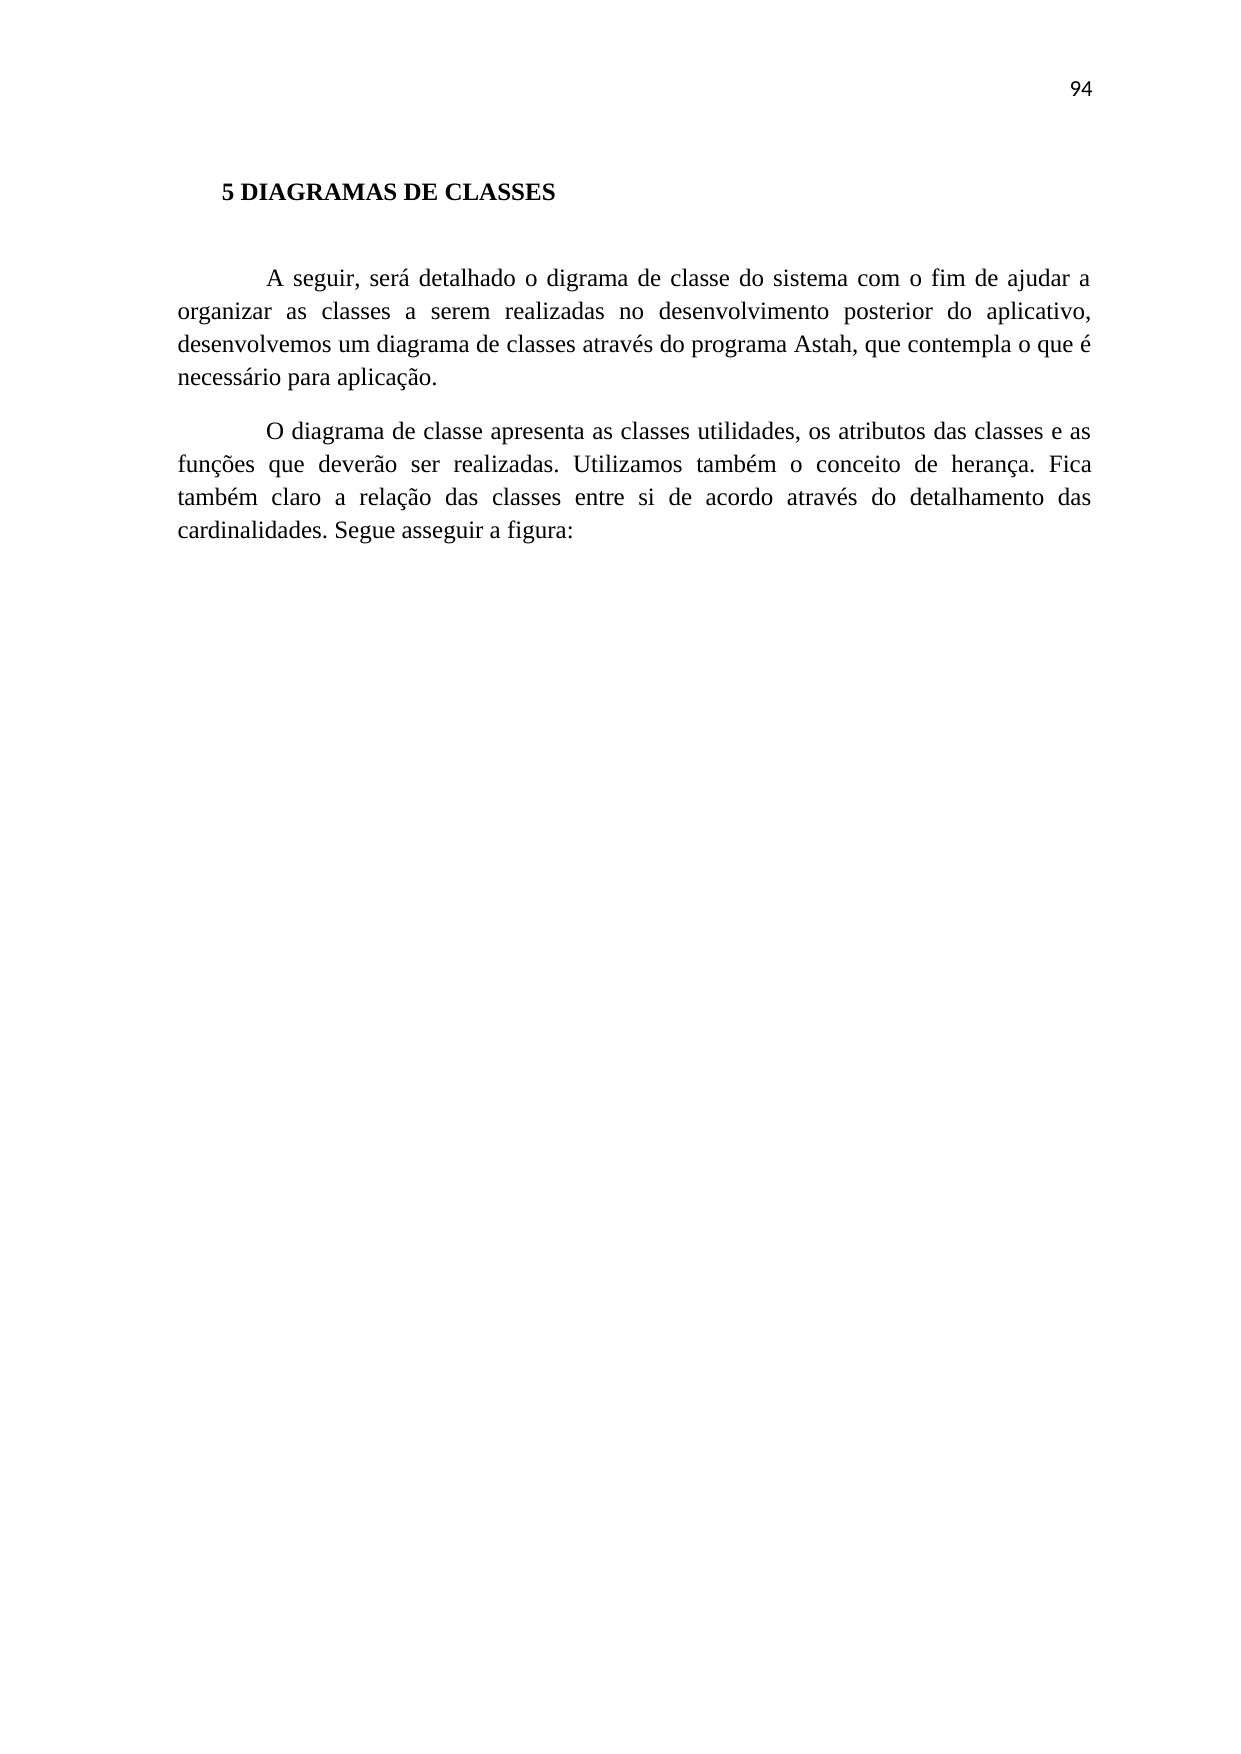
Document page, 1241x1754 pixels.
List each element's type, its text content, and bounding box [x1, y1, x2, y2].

subtitle DIAGRAMAS DE CLASSES [222, 177, 1092, 206]
text O diagrama de classe apresenta as classes utilidades, os atributos das classes e as funções que deverão ser realizadas. Utilizamos também o conceito de herança. Fica também claro a relação das classes entre si de acordo através do detalhamento das cardinalidades. Segue asseguir a figura: [177, 416, 1092, 544]
text A seguir, será detalhado o digrama de classe do sistema com o fim de ajudar a organizar as classes a serem realizadas no desenvolvimento posterior do aplicativo, desenvolvemos um diagrama de classes através do programa Astah, que contempla o que é necessário para aplicação. [177, 263, 1092, 391]
